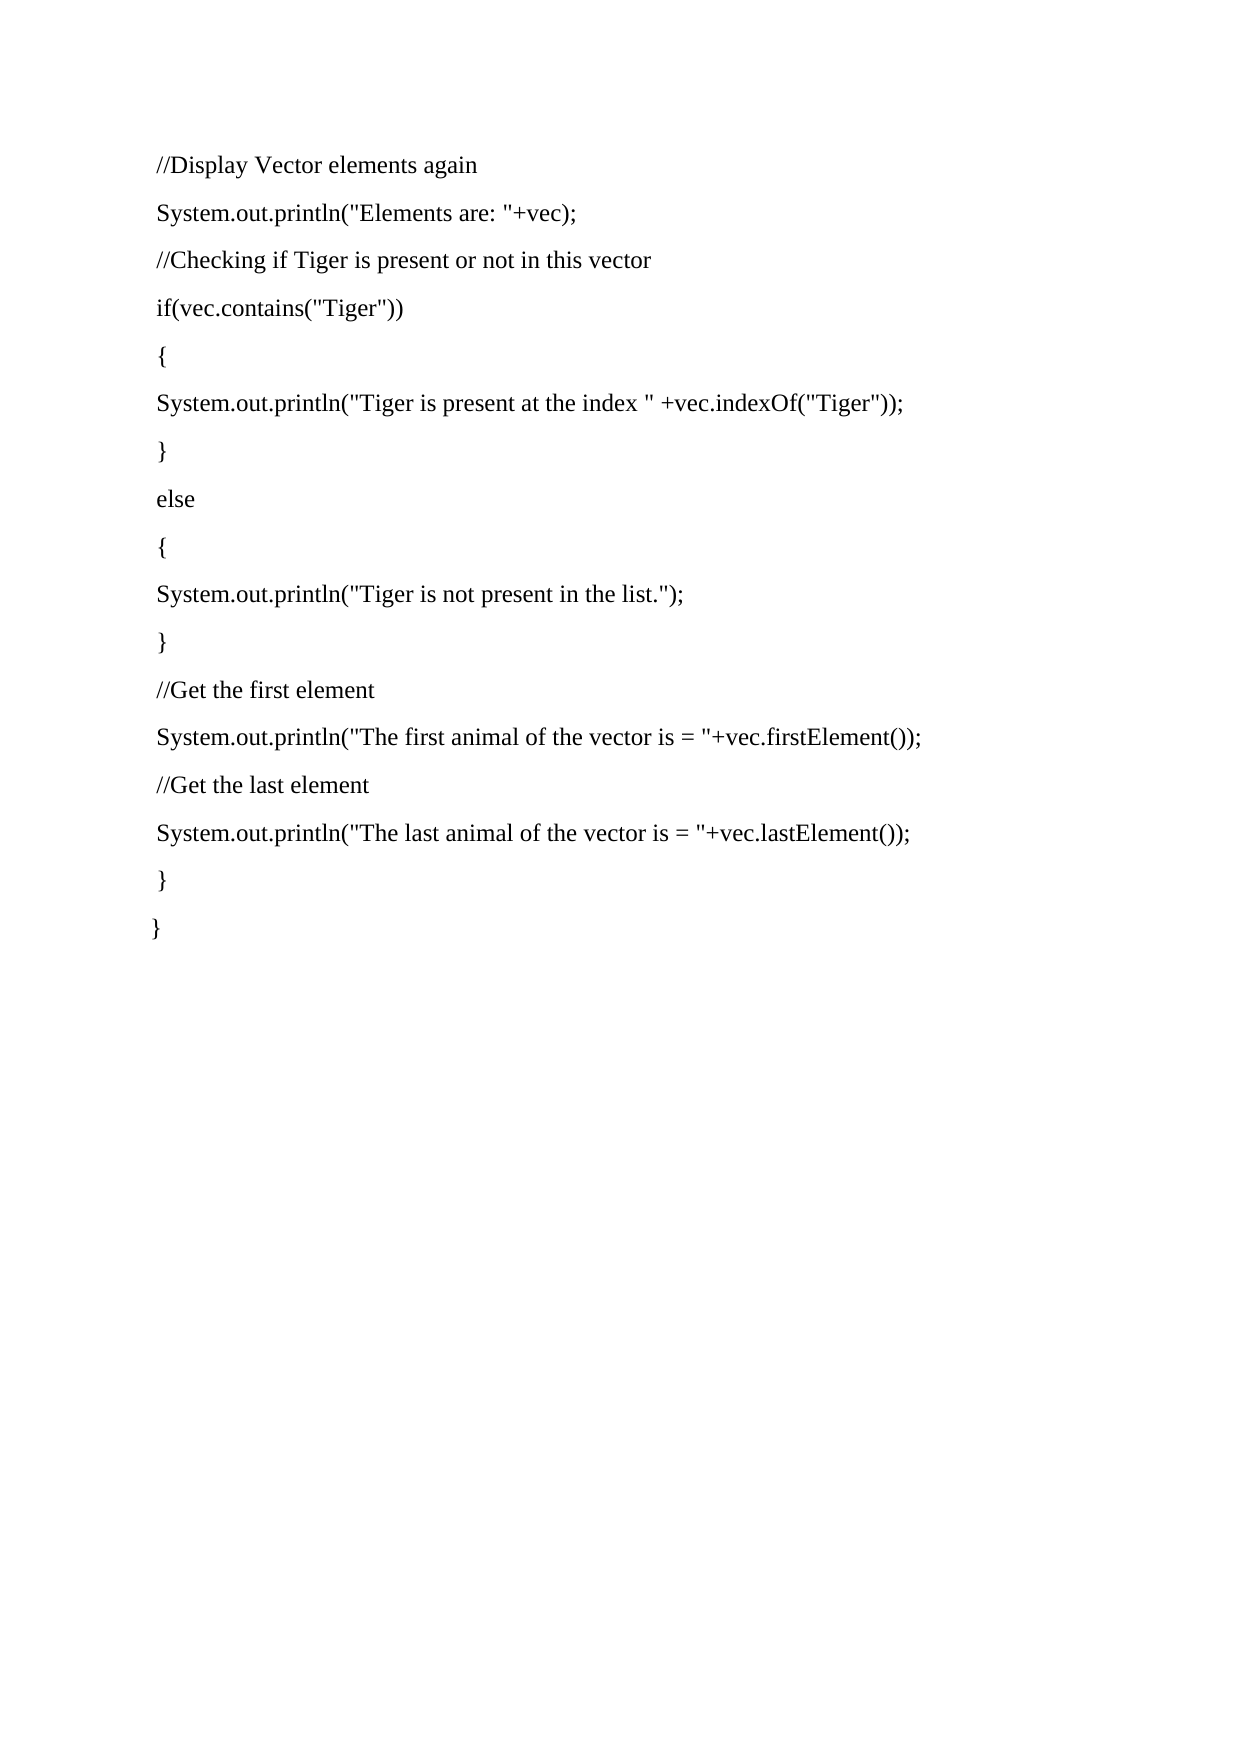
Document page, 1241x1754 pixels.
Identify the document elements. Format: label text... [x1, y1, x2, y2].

text //Get the first element [150, 675, 1090, 703]
text //Get the last element [150, 770, 1090, 799]
text //Checking if Tiger is present or not in this vector [150, 245, 1090, 274]
text System.out.println("Tiger is not present in the list."); [150, 579, 1090, 608]
text } [150, 627, 1090, 656]
text System.out.println("The last animal of the vector is = "+vec.lastElement()); [150, 818, 1090, 847]
text if(vec.contains("Tiger")) [150, 293, 1090, 322]
text } [150, 866, 1090, 894]
text { [150, 341, 1090, 369]
text } [150, 436, 1090, 465]
text System.out.println("Elements are: "+vec); [150, 198, 1090, 226]
text } [150, 913, 1090, 942]
text //Display Vector elements again [150, 150, 1090, 179]
text { [150, 532, 1090, 560]
text else [150, 484, 1090, 513]
text System.out.println("Tiger is present at the index " +vec.indexOf("Tiger")); [150, 388, 1090, 417]
text System.out.println("The first animal of the vector is = "+vec.firstElement()); [150, 722, 1090, 751]
